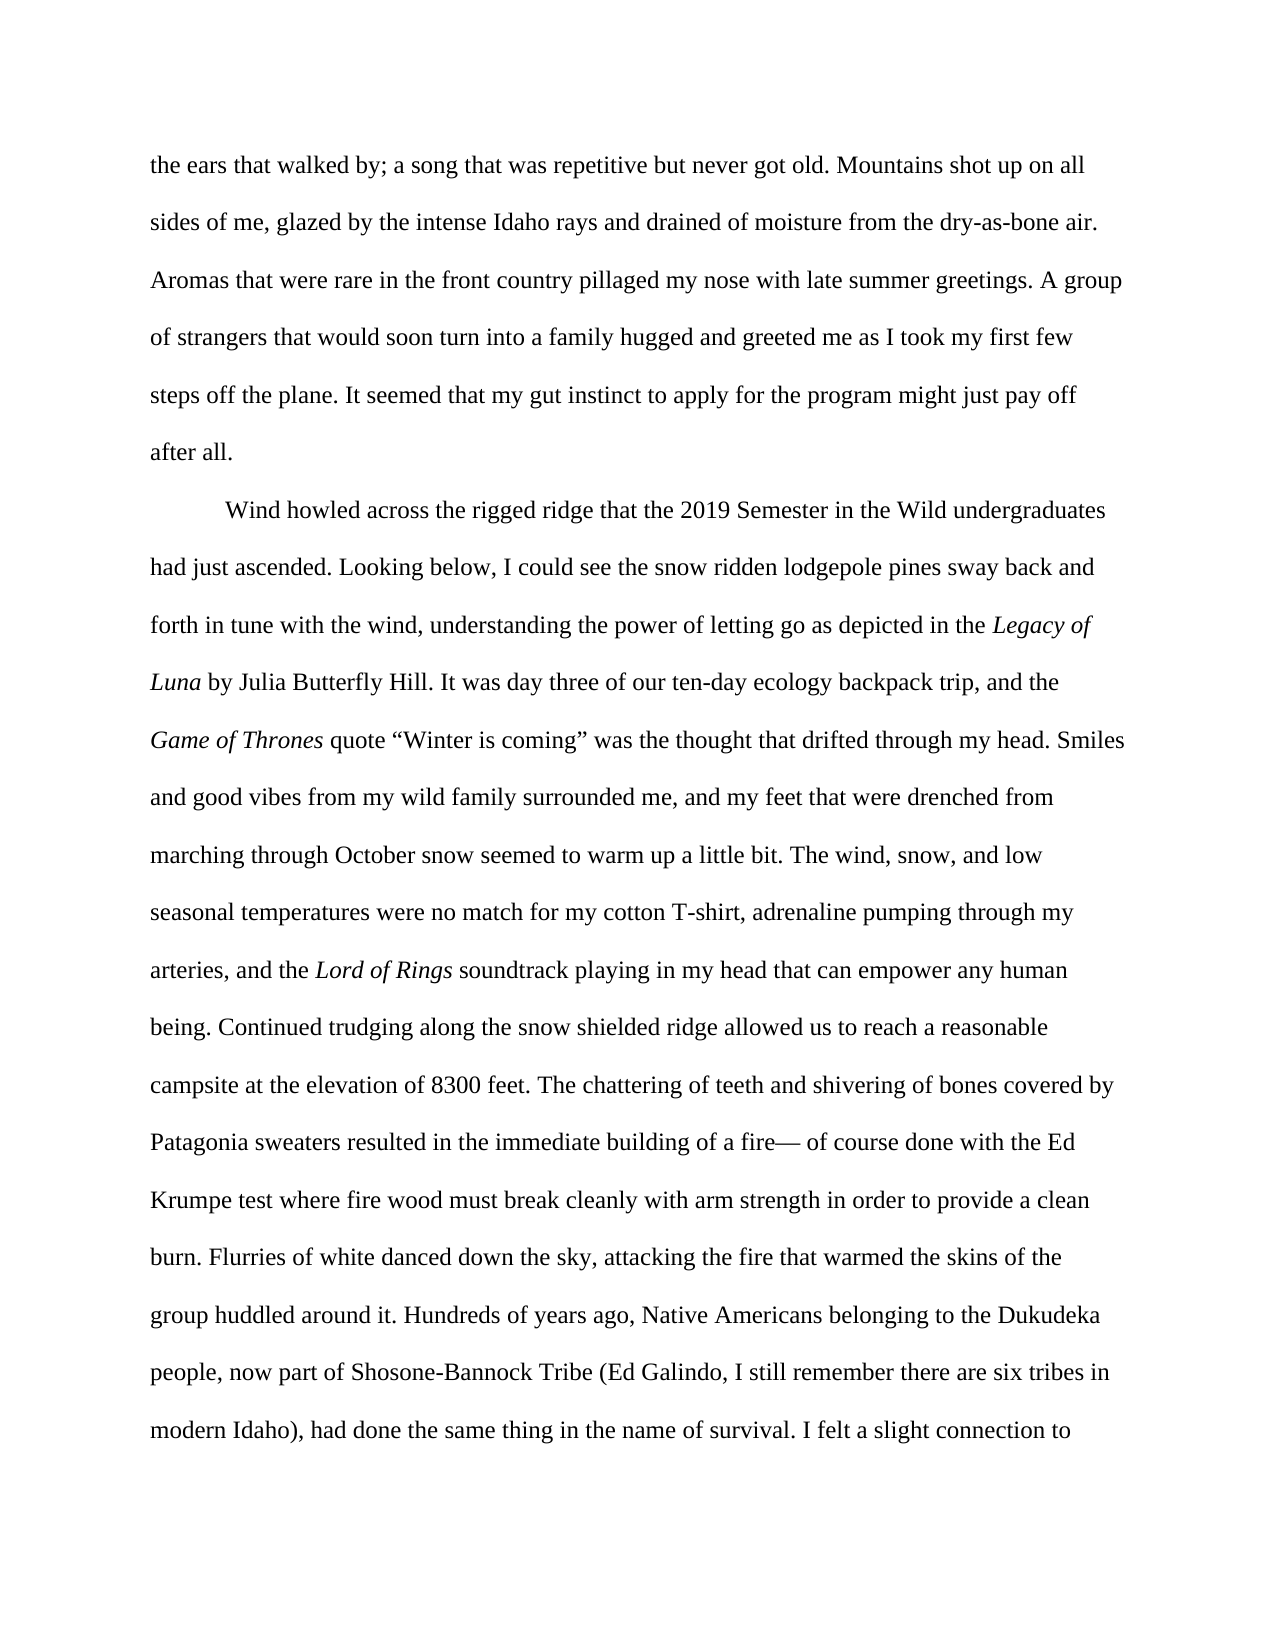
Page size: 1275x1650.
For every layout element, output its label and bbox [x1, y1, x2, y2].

text [150, 495, 1125, 1444]
text [150, 150, 1125, 466]
